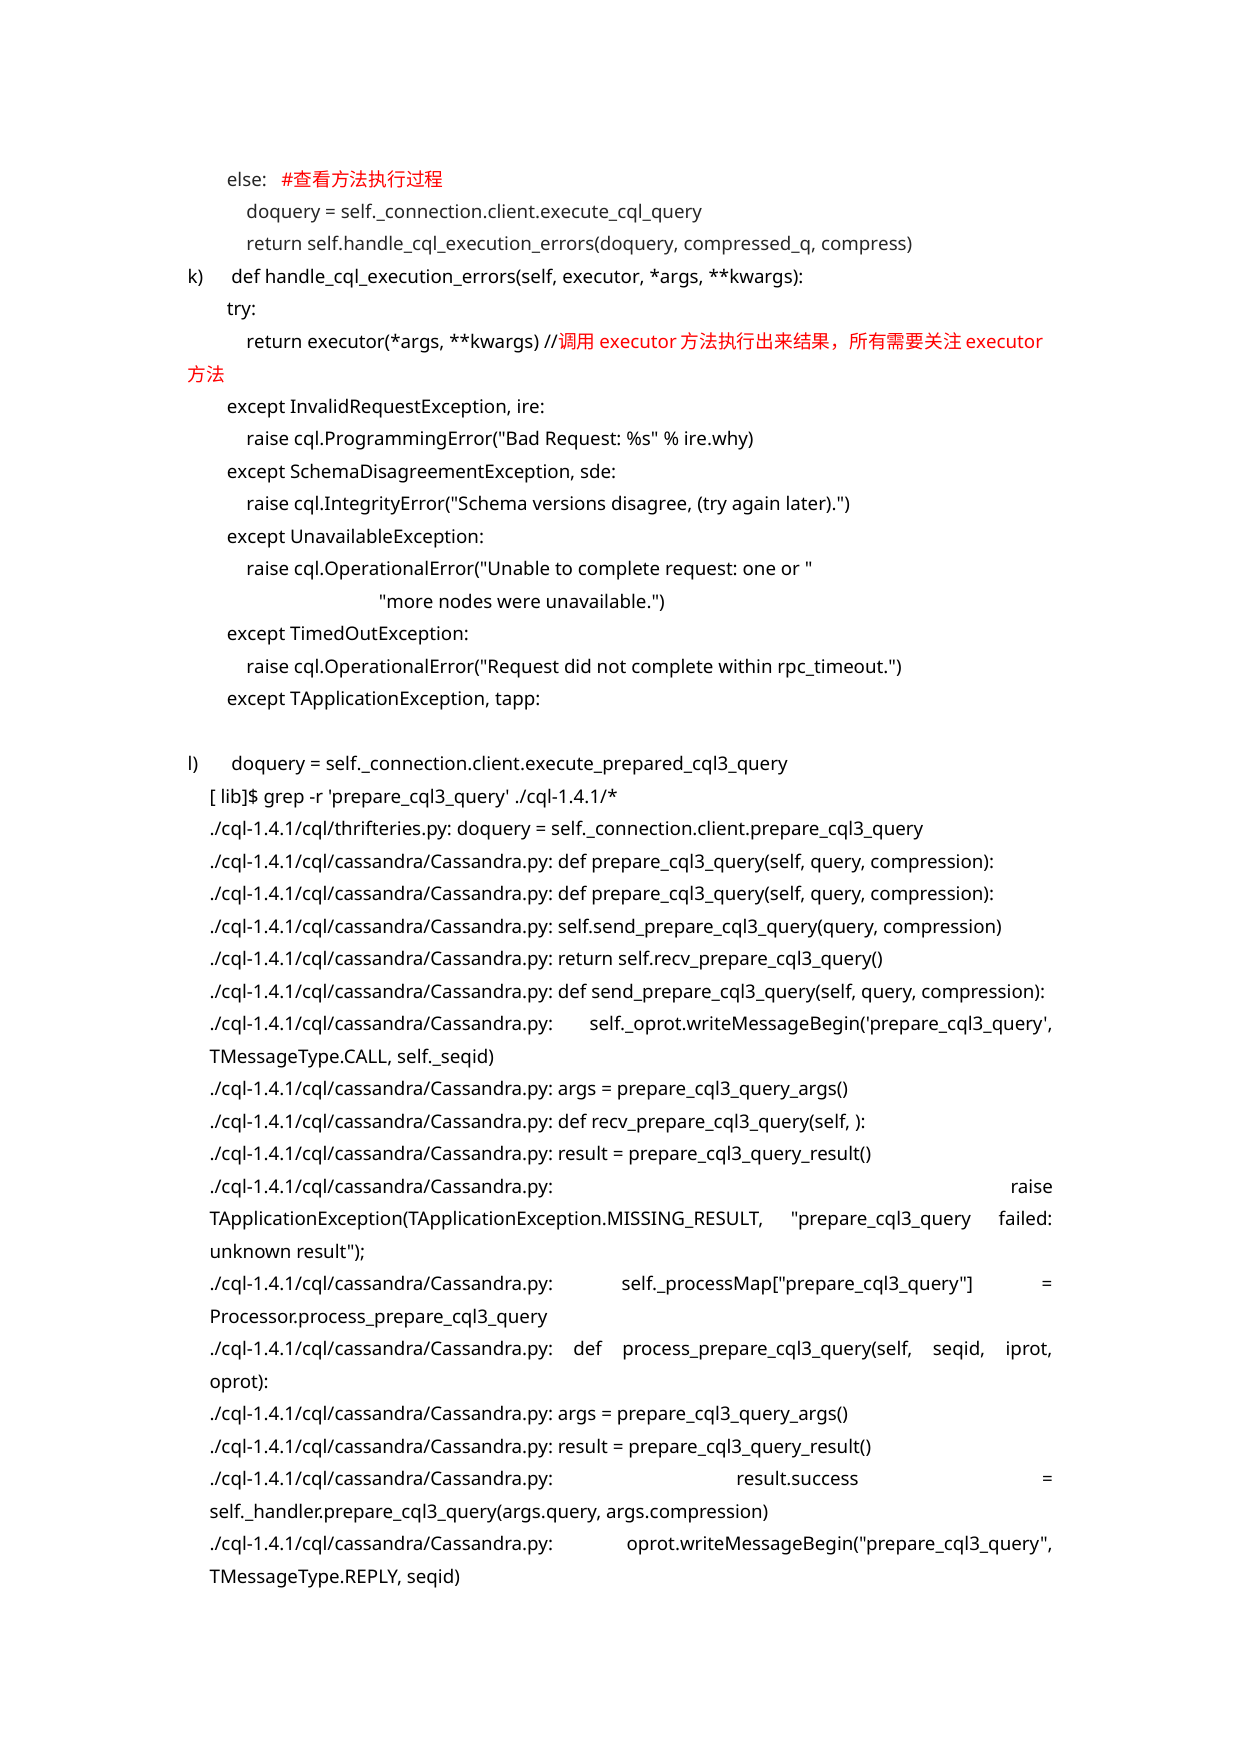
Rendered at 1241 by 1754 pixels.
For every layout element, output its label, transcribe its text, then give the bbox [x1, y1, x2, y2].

list doquery = self._connection.client.execute_prepared_cql3_query [187, 747, 1053, 779]
text except TimedOutException: [187, 617, 1053, 649]
text raise cql.OperationalError("Unable to complete request: one or " [187, 552, 1053, 584]
text raise cql.OperationalError("Request did not complete within rpc_timeout.") [187, 649, 1053, 682]
text raise cql.IntegrityError("Schema versions disagree, (try again later).") [187, 487, 1053, 519]
list def handle_cql_execution_errors(self, executor, *args, **kwargs): [187, 259, 1053, 292]
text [209, 779, 1053, 1592]
text except InvalidRequestException, ire: [187, 389, 1053, 422]
text doquery = self._connection.client.execute_cql_query [187, 194, 1053, 227]
text except SchemaDisagreementException, sde: [187, 454, 1053, 487]
text return executor(*args, **kwargs) //调用executor方法执行出来结果，所有需要关注executor方法 [187, 324, 1053, 389]
text "more nodes were unavailable.") [187, 584, 1053, 617]
text except UnavailableException: [187, 519, 1053, 552]
text try: [187, 292, 1053, 324]
text except TApplicationException, tapp: [187, 682, 1053, 714]
text else: #查看方法执行过程 [187, 162, 1053, 194]
text raise cql.ProgrammingError("Bad Request: %s" % ire.why) [187, 422, 1053, 454]
text return self.handle_cql_execution_errors(doquery, compressed_q, compress) [187, 227, 1053, 259]
